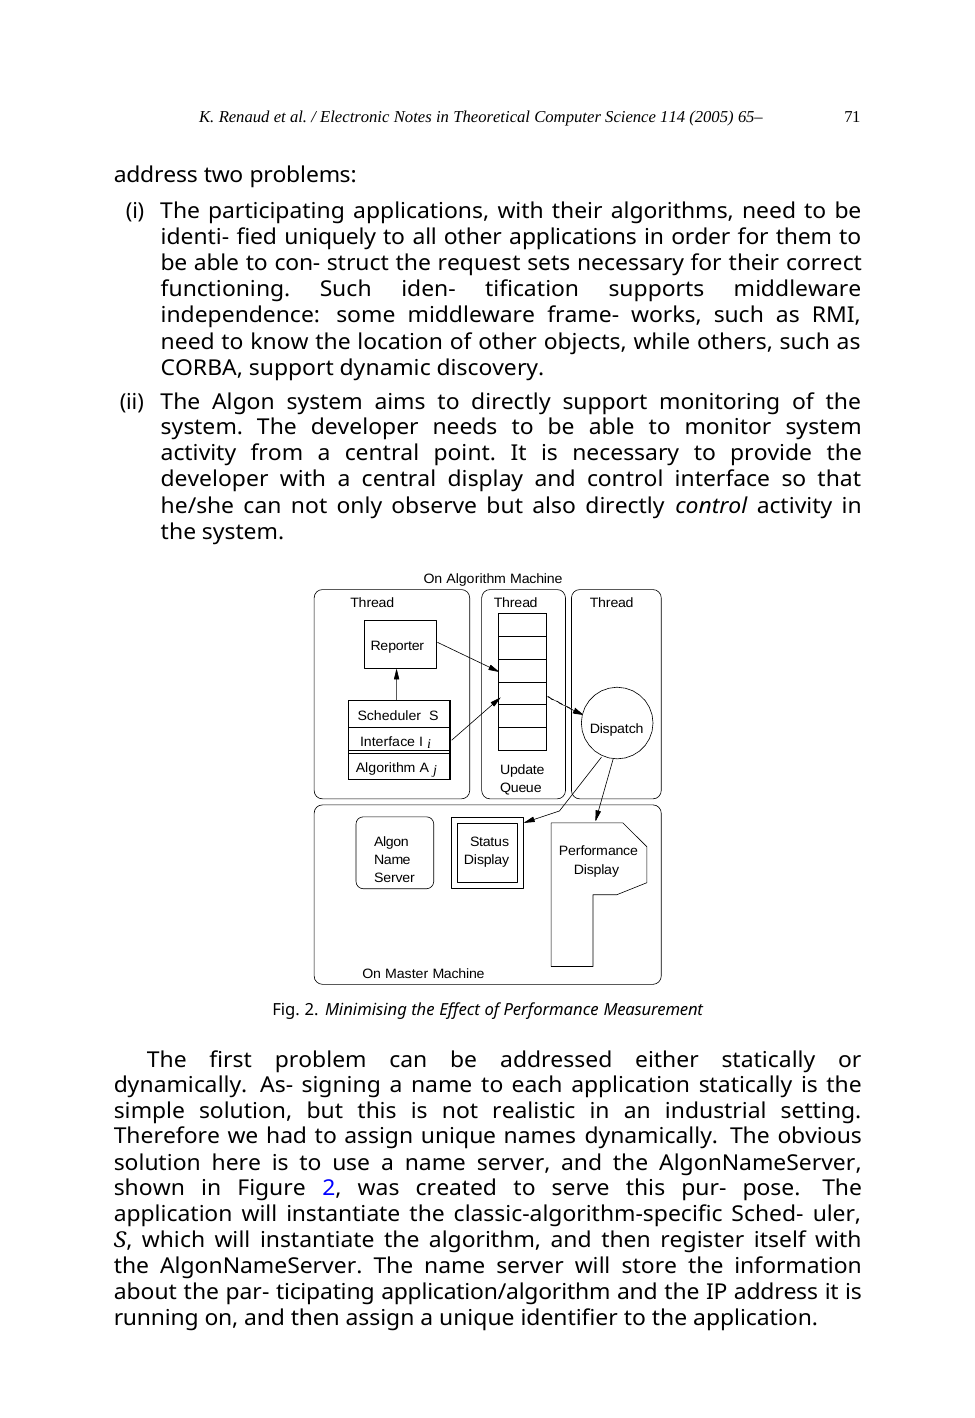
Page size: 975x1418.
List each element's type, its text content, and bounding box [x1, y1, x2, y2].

picture [547, 696, 583, 715]
list The Algon system aims to directly support monitoring of the system. The developer needs to be able to monitor system activity from a central point. It is necessary to provide the developer with a central display and control interface so that he/she can not only observe but also directly control activity in the system. [119, 388, 862, 546]
text The first problem can be addressed either statically or dynamically. As- signing a name to each application statically is the simple solution, but this is not realistic in an industrial setting. Therefore we had to assign unique names dynamically. The obvious solution here is to use a name server, and the AlgonNameServer, shown in Figure 2, was created to serve this pur- pose. The application will instantiate the classic-algorithm-specific Sched- uler, S, which will instantiate the algorithm, and then register itself with the AlgonNameServer. The name server will store the information about the par- ticipating application/algorithm and the IP address it is running on, and then assign a unique identifier to the application. [113, 1047, 862, 1332]
list The participating applications, with their algorithms, need to be identi- fied uniquely to all other applications in order for them to be able to con- struct the request sets necessary for their correct functioning. Such iden- tification supports middleware independence: some middleware frame- works, such as RMI, need to know the location of other objects, while others, such as CORBA, support dynamic discovery. [126, 198, 862, 382]
text address two problems: [113, 159, 894, 189]
text On Algorithm Machine [102, 571, 884, 586]
text Fig. 2. Minimising the Effect of Performance Measurement [102, 997, 873, 1020]
